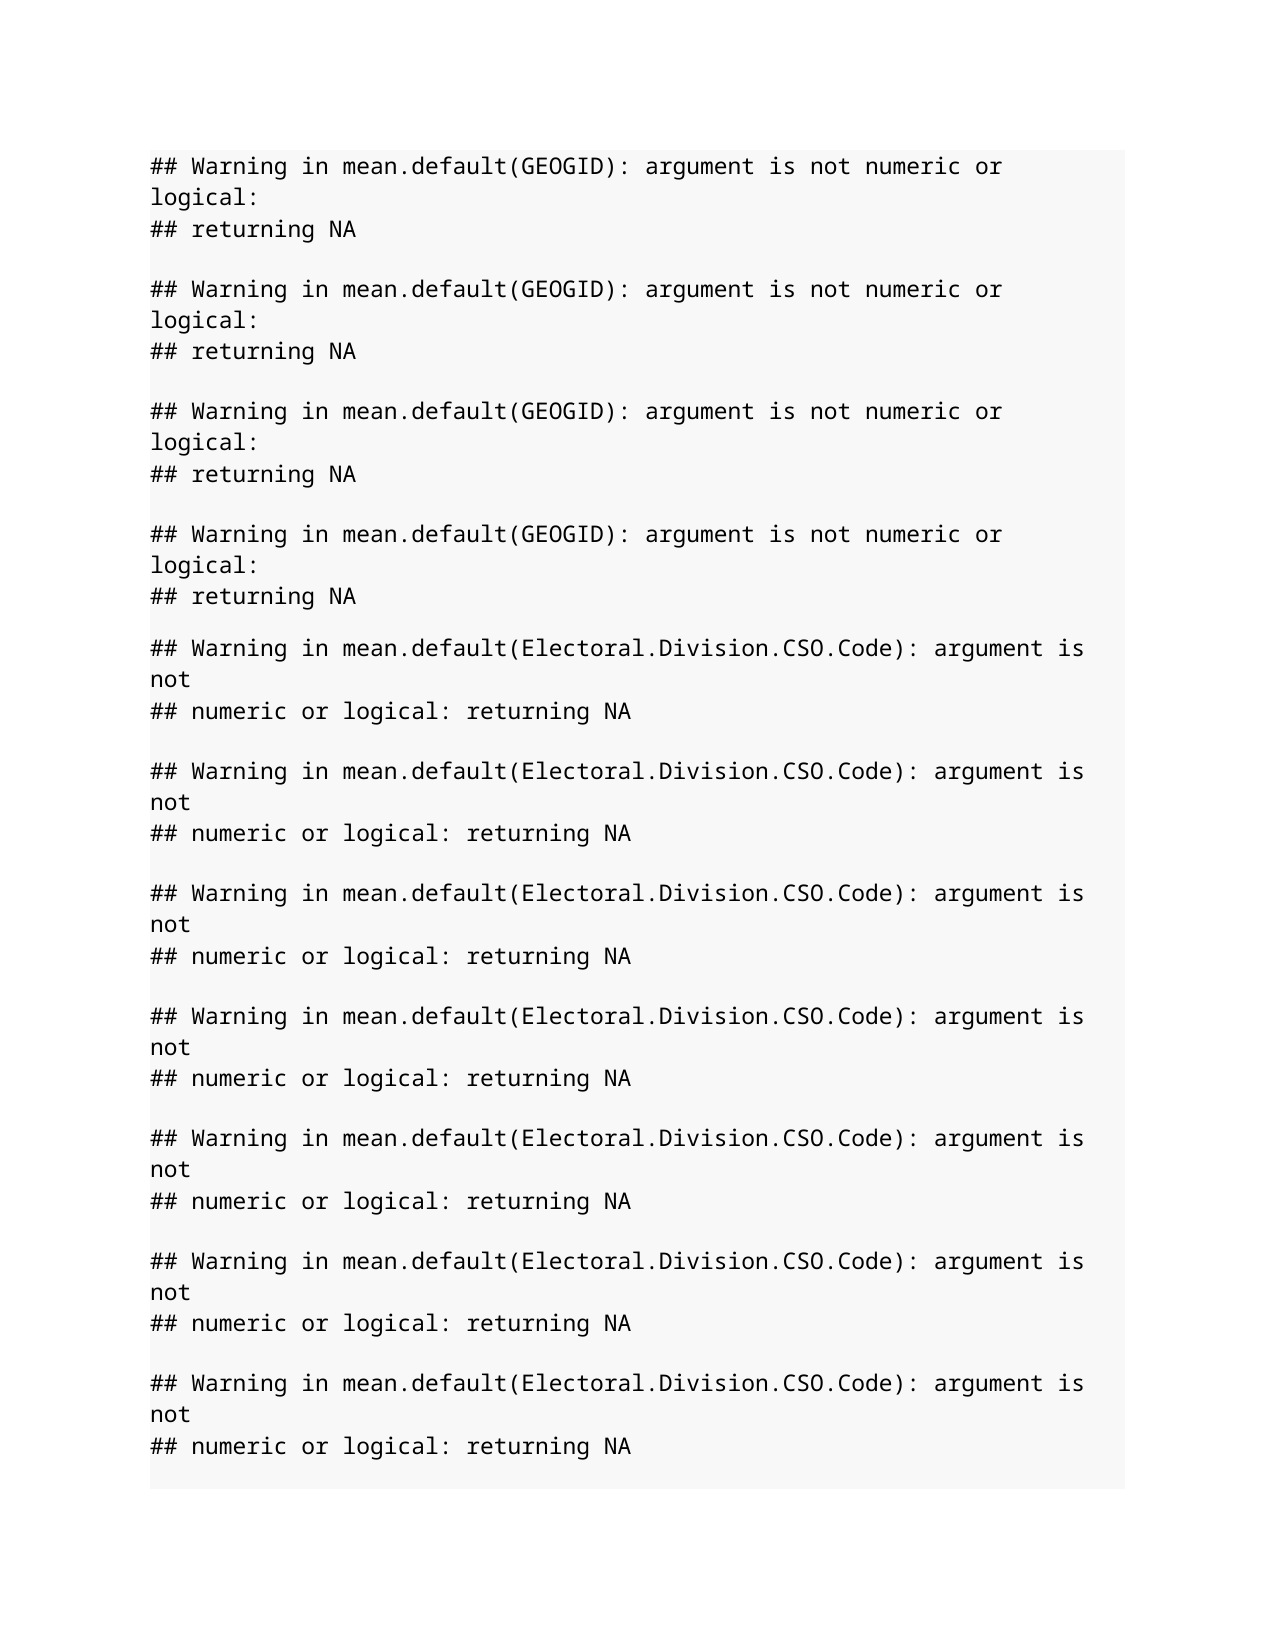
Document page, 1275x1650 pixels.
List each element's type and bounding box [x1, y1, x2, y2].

text [150, 632, 1125, 1489]
text [150, 150, 1125, 611]
